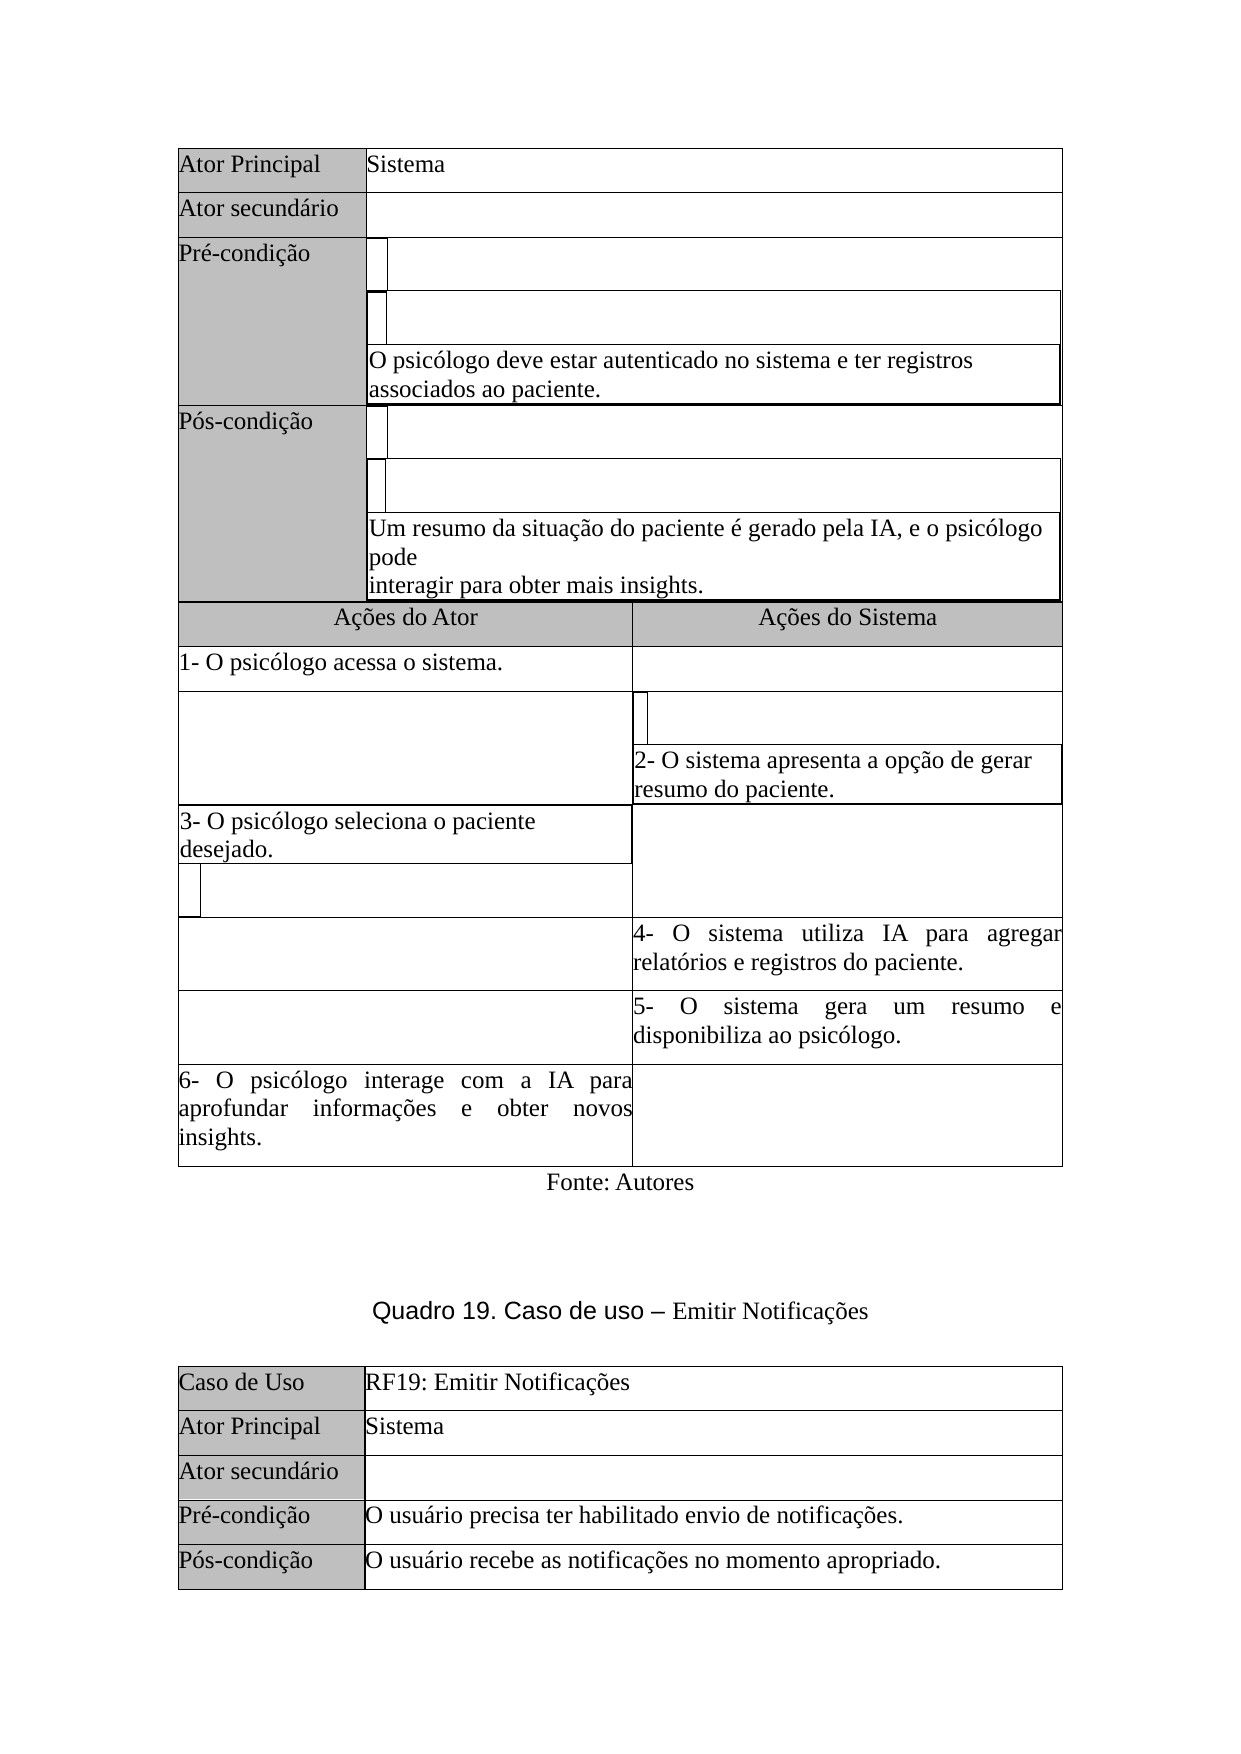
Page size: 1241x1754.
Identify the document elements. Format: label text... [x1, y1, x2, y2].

table_cell O usuário recebe as notificações no momento apropriado. [366, 1545, 1062, 1589]
table_cell Sistema [367, 149, 1062, 192]
table_cell [633, 1065, 1062, 1166]
table_cell Pós-condição [179, 406, 366, 601]
table_cell Ações do Sistema [633, 603, 1062, 646]
table_cell Pré-condição [179, 238, 366, 405]
table_cell 4- O sistema utiliza IA para agregar relatórios e registros do paciente. [633, 918, 1062, 990]
table_cell Ator Principal [179, 149, 366, 192]
table_cell [634, 693, 647, 744]
table_cell [179, 918, 632, 990]
table_cell [179, 692, 632, 804]
table_cell [179, 991, 632, 1064]
table_cell [179, 864, 200, 916]
table_cell Pré-condição [179, 1501, 364, 1544]
table_cell [633, 647, 1062, 691]
text Fonte: Autores [177, 1167, 1063, 1196]
table_cell Sistema [366, 1411, 1062, 1455]
table_cell Ator secundário [179, 1456, 364, 1499]
table_cell 1- O psicólogo acessa o sistema. [179, 647, 632, 691]
table_cell 5- O sistema gera um resumo e disponibiliza ao psicólogo. [633, 991, 1062, 1064]
table_cell Ações do Ator [179, 603, 632, 646]
table_cell [388, 406, 1062, 601]
table_cell Ator secundário [179, 193, 366, 237]
table_cell [634, 745, 1061, 803]
table_cell Pós-condição [179, 1545, 364, 1589]
table_cell [648, 692, 1062, 744]
table_header Caso de Uso [179, 1367, 364, 1410]
table_cell 6- O psicólogo interage com a IA para aprofundar informações e obter novos insights. [179, 1065, 632, 1166]
table_cell O usuário precisa ter habilitado envio de notificações. [366, 1501, 1062, 1544]
table_cell [366, 1456, 1062, 1499]
table_cell [388, 238, 1062, 405]
table_cell [633, 805, 1062, 917]
table_cell [367, 193, 1062, 237]
table_cell [201, 864, 632, 917]
table_cell Ator Principal [179, 1411, 364, 1455]
text Quadro 19. Caso de uso – Emitir Notificações [177, 1296, 1063, 1325]
table_cell [179, 806, 631, 863]
table_header RF19: Emitir Notificações [366, 1367, 1062, 1410]
